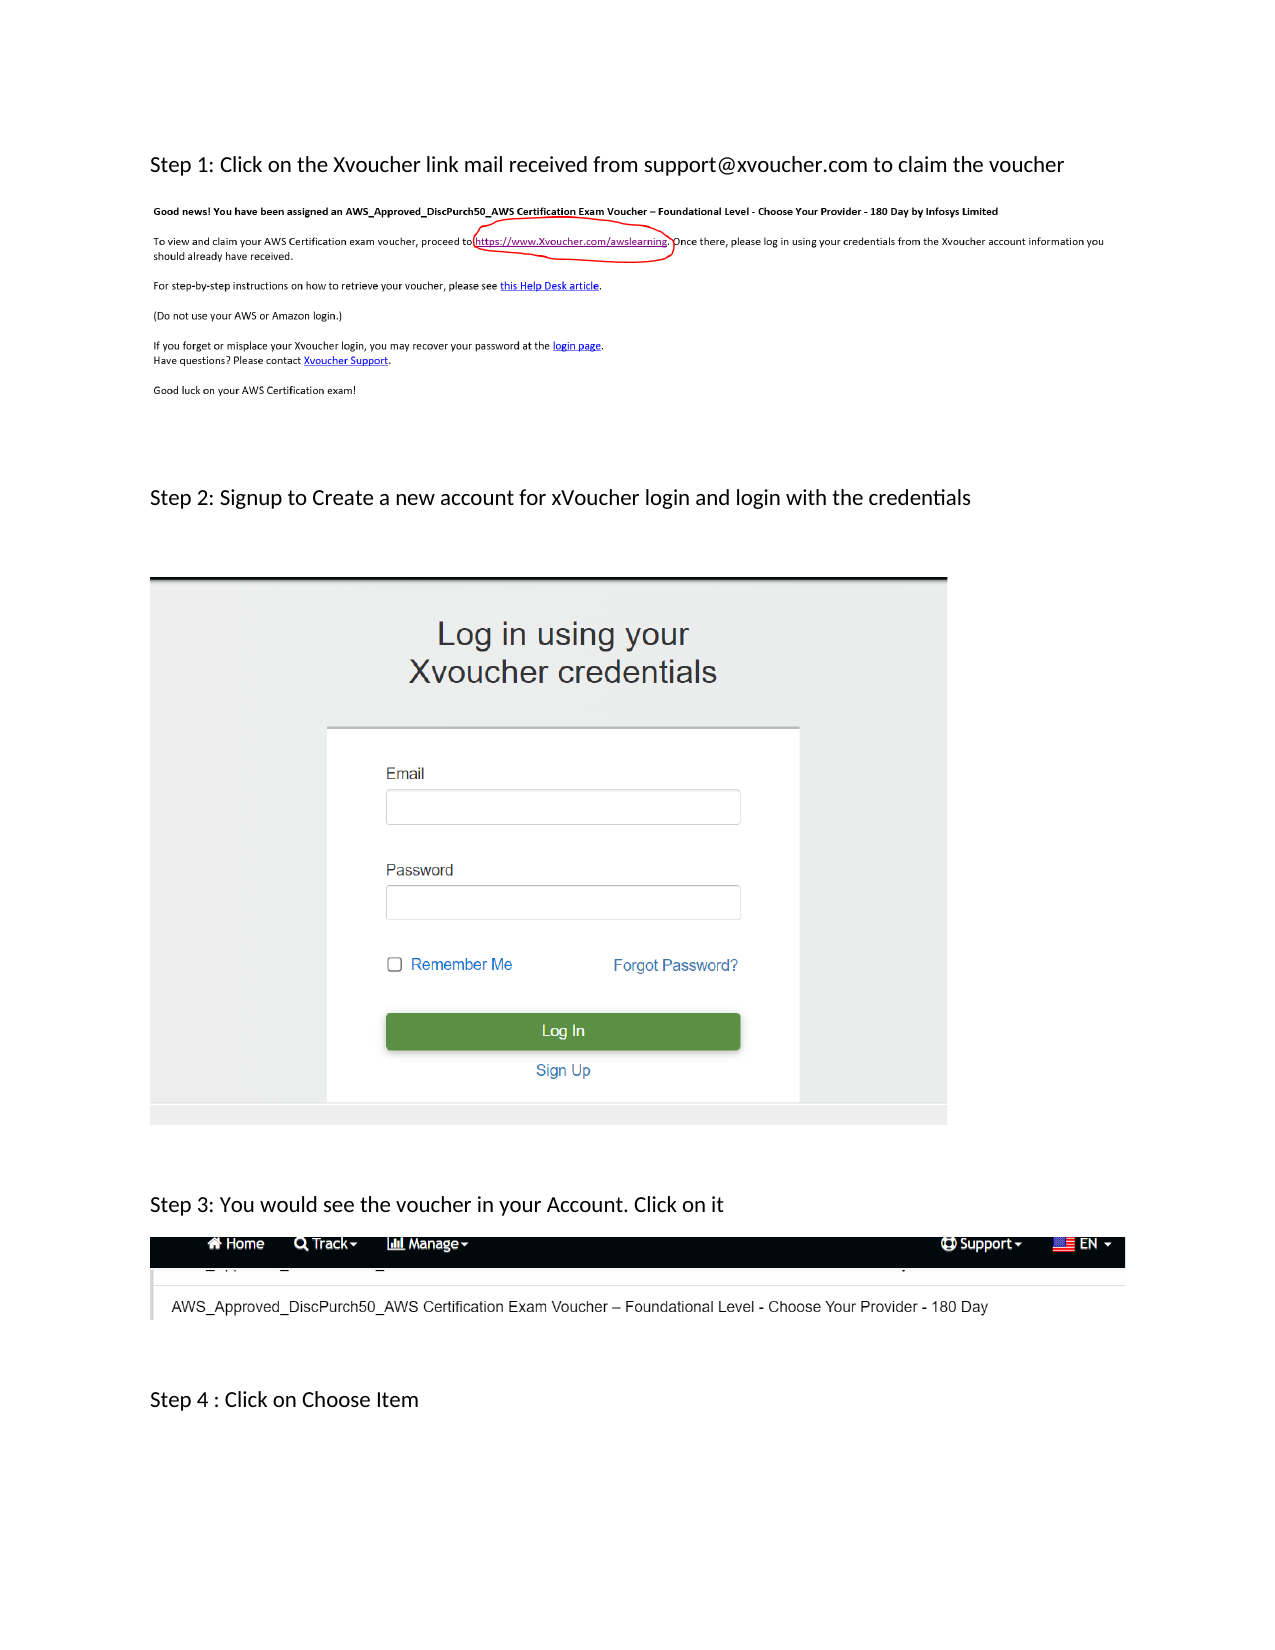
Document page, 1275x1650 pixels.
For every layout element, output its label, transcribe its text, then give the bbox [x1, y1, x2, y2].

text Step 4 : Click on Choose Item [150, 1385, 1125, 1413]
picture [150, 1237, 1125, 1320]
picture [150, 577, 948, 1125]
text Step 3: You would see the voucher in your Account. Click on it [150, 1190, 1125, 1218]
text Step 1: Click on the Xvoucher link mail received from support@xvoucher.com to claim the voucher [150, 150, 1125, 178]
text Step 2: Signup to Create a new account for xVoucher login and login with the credentials [150, 483, 1125, 512]
picture [150, 196, 1125, 418]
